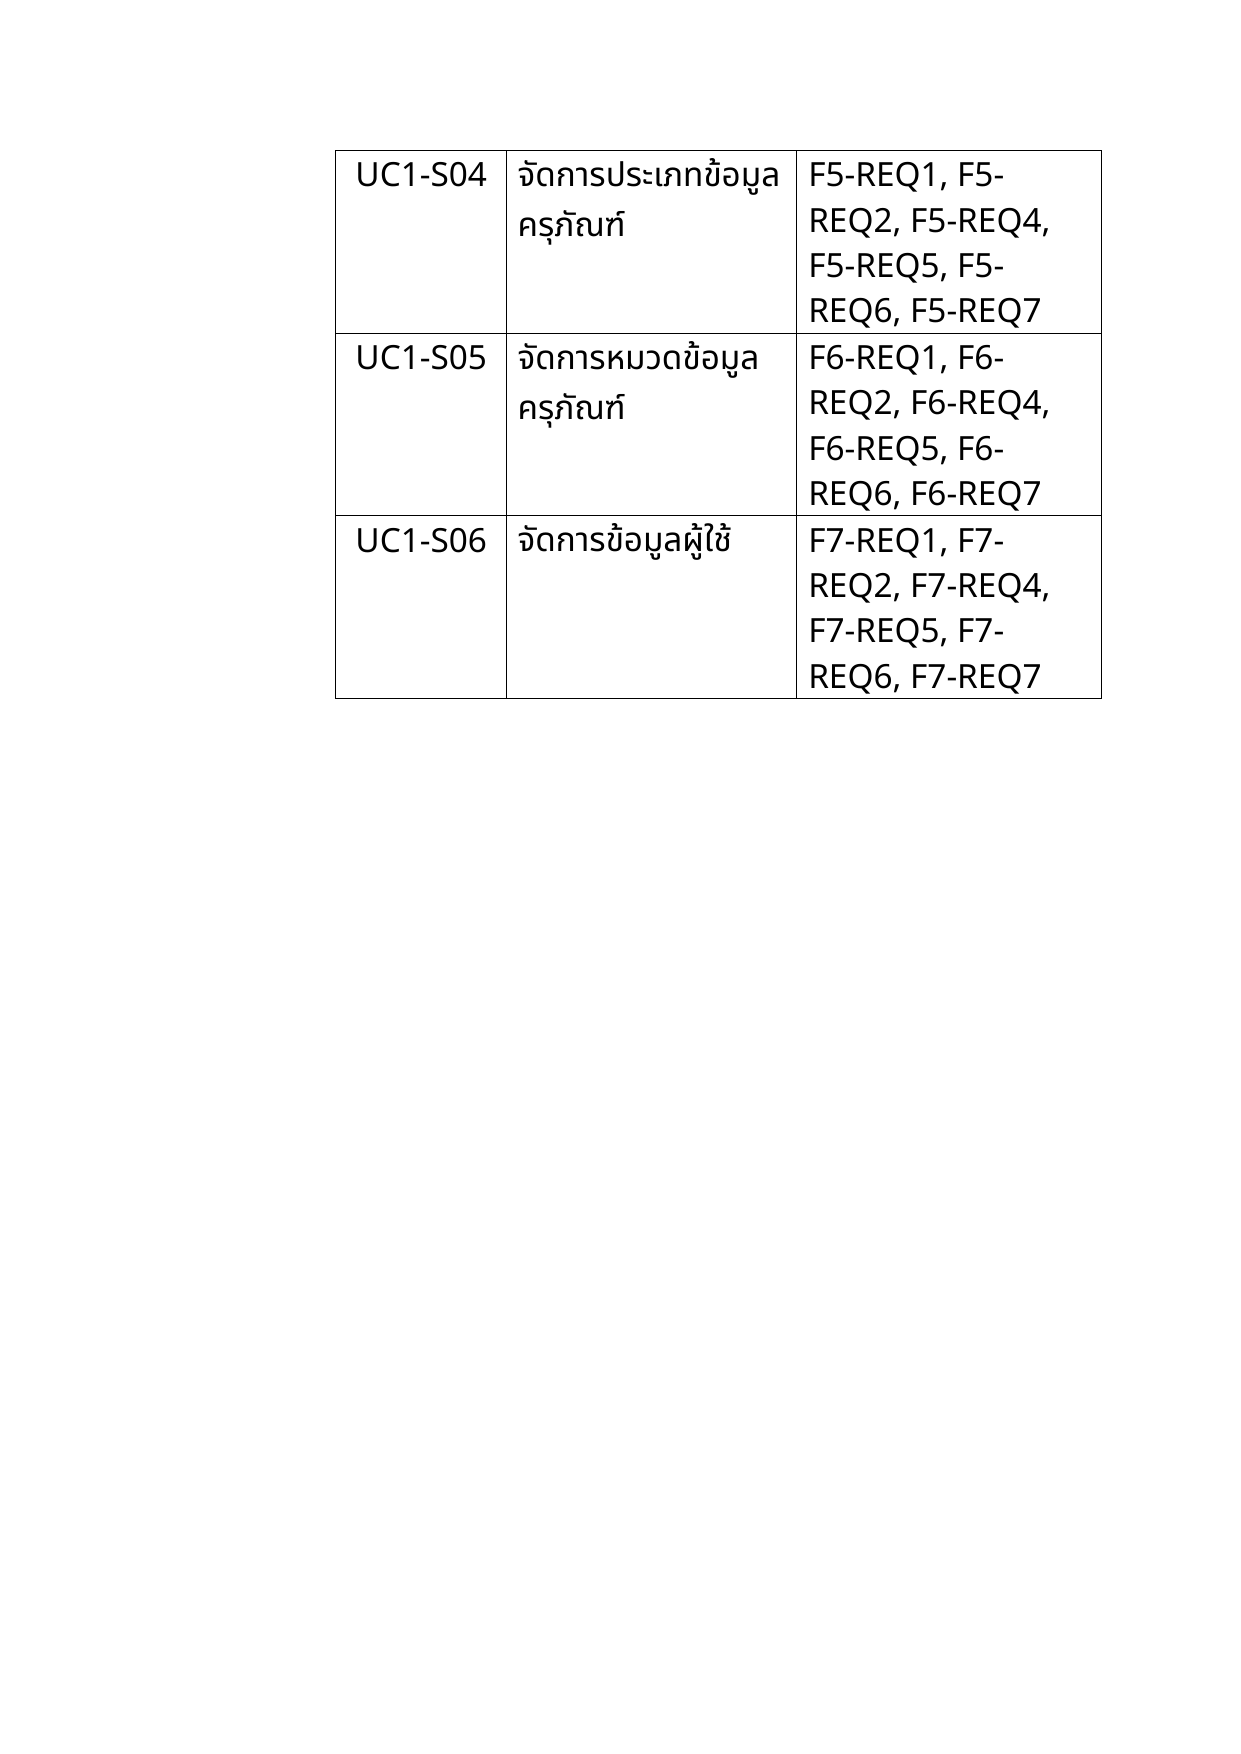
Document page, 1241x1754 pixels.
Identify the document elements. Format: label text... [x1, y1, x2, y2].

table_cell F7-REQ1, F7-REQ2, F7-REQ4, F7-REQ5, F7-REQ6, F7-REQ7 [797, 516, 1101, 698]
table_cell จัดการประเภทข้อมูลครุภัณฑ์ [507, 151, 796, 333]
table_cell จัดการหมวดข้อมูลครุภัณฑ์ [507, 334, 796, 515]
table_cell UC1-S04 [336, 151, 506, 333]
table_cell F5-REQ1, F5-REQ2, F5-REQ4, F5-REQ5, F5-REQ6, F5-REQ7 [797, 151, 1101, 333]
table_cell F6-REQ1, F6-REQ2, F6-REQ4, F6-REQ5, F6-REQ6, F6-REQ7 [797, 334, 1101, 515]
table_cell UC1-S05 [336, 334, 506, 515]
table_cell จัดการข้อมูลผู้ใช้ [507, 516, 796, 698]
table_cell UC1-S06 [336, 516, 506, 698]
